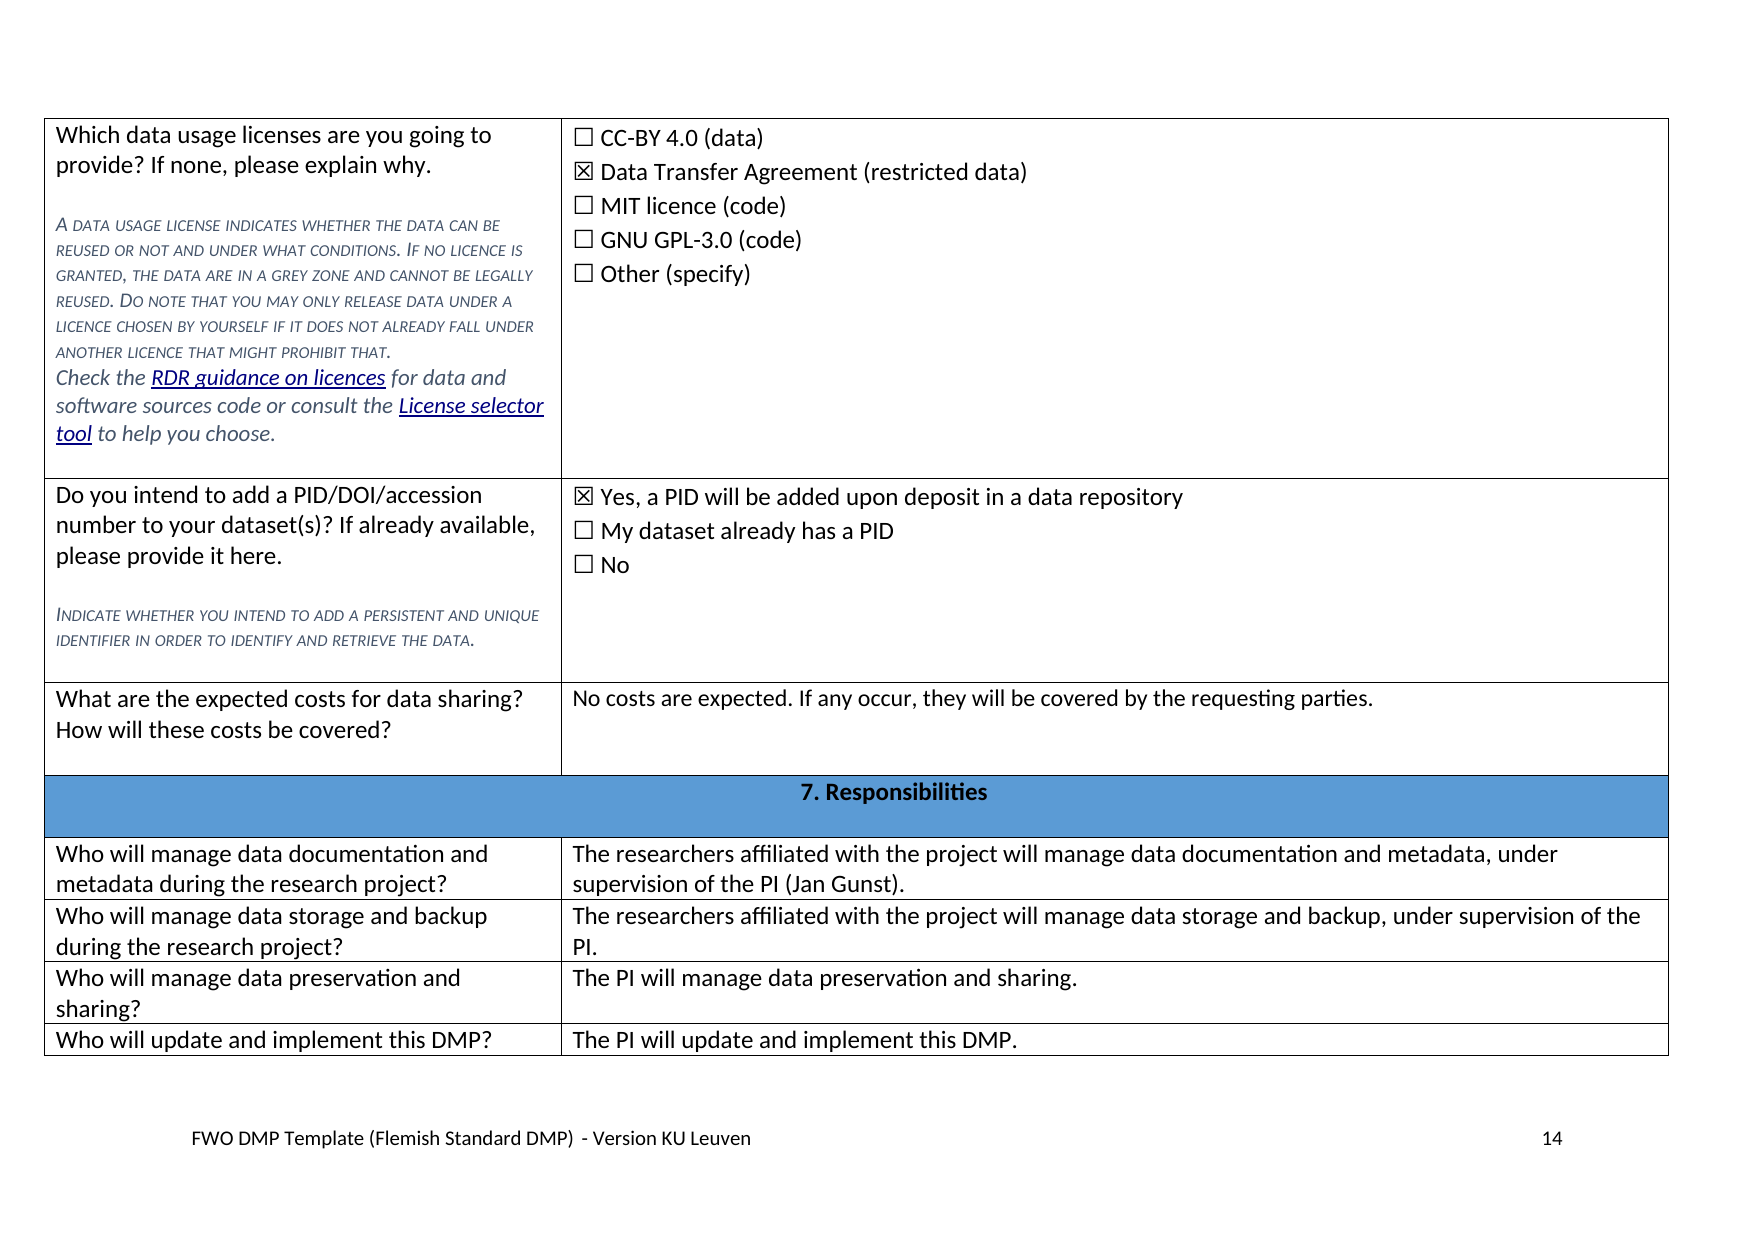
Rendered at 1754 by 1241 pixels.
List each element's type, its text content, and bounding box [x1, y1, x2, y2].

table_cell Who will manage data preservation and sharing? [45, 962, 561, 1023]
table_cell Who will manage data storage and backup during the research project? [45, 900, 561, 961]
table_cell The PI will update and implement this DMP. [562, 1024, 1668, 1055]
table_cell Who will manage data documentation and metadata during the research project? [45, 838, 561, 899]
table_cell Do you intend to add a PID/DOI/accession number to your dataset(s)? If already available, please provide it here. Indicate whether you intend to add a persistent and unique identifier in order to identify and retrieve the data. [45, 479, 561, 682]
table_cell Which data usage licenses are you going to provide? If none, please explain why. A data usage license indicates whether the data can be reused or not and under what conditions. If no licence is granted, the data are in a grey zone and cannot be legally reused. Do note that you may only release data under a licence chosen by yourself if it does not already fall under another licence that might prohibit that. Check the RDR guidance on licences for data and software sources code or consult the License selector tool to help you choose. [45, 119, 561, 478]
table_cell What are the expected costs for data sharing? How will these costs be covered? [45, 683, 561, 775]
table_cell The PI will manage data preservation and sharing. [562, 962, 1668, 1023]
table_cell 7. Responsibilities [45, 776, 1668, 837]
table_cell Yes, a PID will be added upon deposit in a data repository My dataset already has a PID No [562, 479, 1668, 682]
table_cell Who will update and implement this DMP? [45, 1024, 561, 1055]
table_cell The researchers affiliated with the project will manage data documentation and metadata, under supervision of the PI (Jan Gunst). [562, 838, 1668, 899]
table_cell CC-BY 4.0 (data) Data Transfer Agreement (restricted data) MIT licence (code) GNU GPL-3.0 (code) Other (specify) [562, 119, 1668, 478]
table_cell No costs are expected. If any occur, they will be covered by the requesting parties. [562, 683, 1668, 775]
table_cell The researchers affiliated with the project will manage data storage and backup, under supervision of the PI. [562, 900, 1668, 961]
